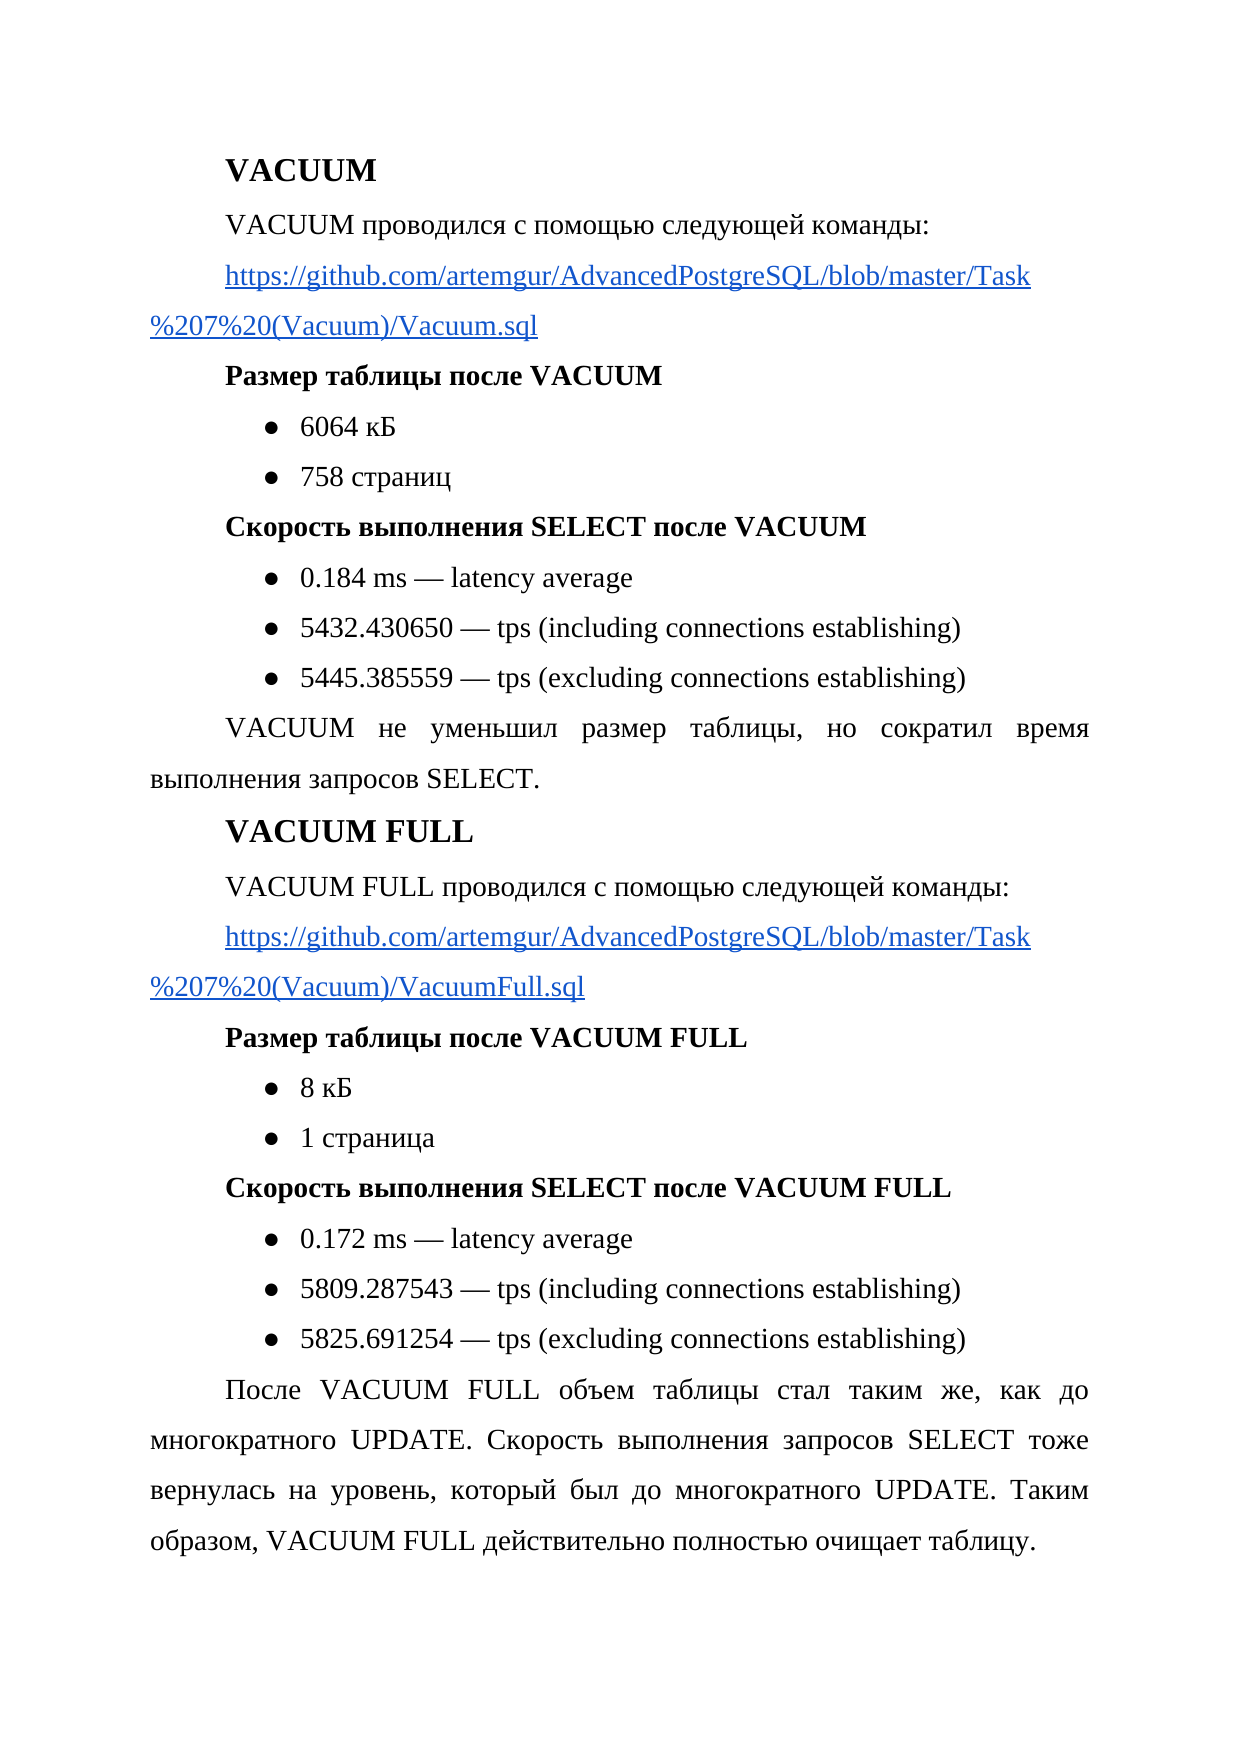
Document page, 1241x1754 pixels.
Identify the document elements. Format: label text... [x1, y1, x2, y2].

list 5825.691254 — tps (excluding connections establishing) [262, 1322, 1090, 1355]
text Скорость выполнения SELECT после VACUUM [150, 509, 1090, 543]
list 0.184 ms — latency average [262, 560, 1090, 593]
list 1 страница [262, 1120, 1090, 1154]
list 5432.430650 — tps (including connections establishing) [262, 610, 1090, 643]
list 758 страниц [262, 459, 1090, 493]
text https://github.com/artemgur/AdvancedPostgreSQL/blob/master/Task%207%20(Vacuum)/Vacuum.sql [150, 258, 1090, 342]
text VACUUM [150, 150, 1090, 188]
list 0.172 ms — latency average [262, 1221, 1090, 1254]
text Размер таблицы после VACUUM [150, 358, 1090, 392]
text Скорость выполнения SELECT после VACUUM FULL [150, 1171, 1090, 1204]
list 6064 кБ [262, 409, 1090, 442]
list 8 кБ [262, 1070, 1090, 1103]
text Размер таблицы после VACUUM FULL [150, 1020, 1090, 1053]
text VACUUM FULL проводился с помощью следующей команды: [150, 869, 1090, 902]
text VACUUM не уменьшил размер таблицы, но сократил время выполнения запросов SELECT. [150, 711, 1090, 794]
list 5445.385559 — tps (excluding connections establishing) [262, 660, 1090, 694]
list 5809.287543 — tps (including connections establishing) [262, 1271, 1090, 1305]
text VACUUM FULL [150, 811, 1090, 849]
text https://github.com/artemgur/AdvancedPostgreSQL/blob/master/Task%207%20(Vacuum)/VacuumFull.sql [150, 919, 1090, 1003]
text После VACUUM FULL объем таблицы стал таким же, как до многократного UPDATE. Скорость выполнения запросов SELECT тоже вернулась на уровень, который был до многократного UPDATE. Таким образом, VACUUM FULL действительно полностью очищает таблицу. [150, 1372, 1090, 1556]
text VACUUM проводился с помощью следующей команды: [150, 207, 1090, 241]
